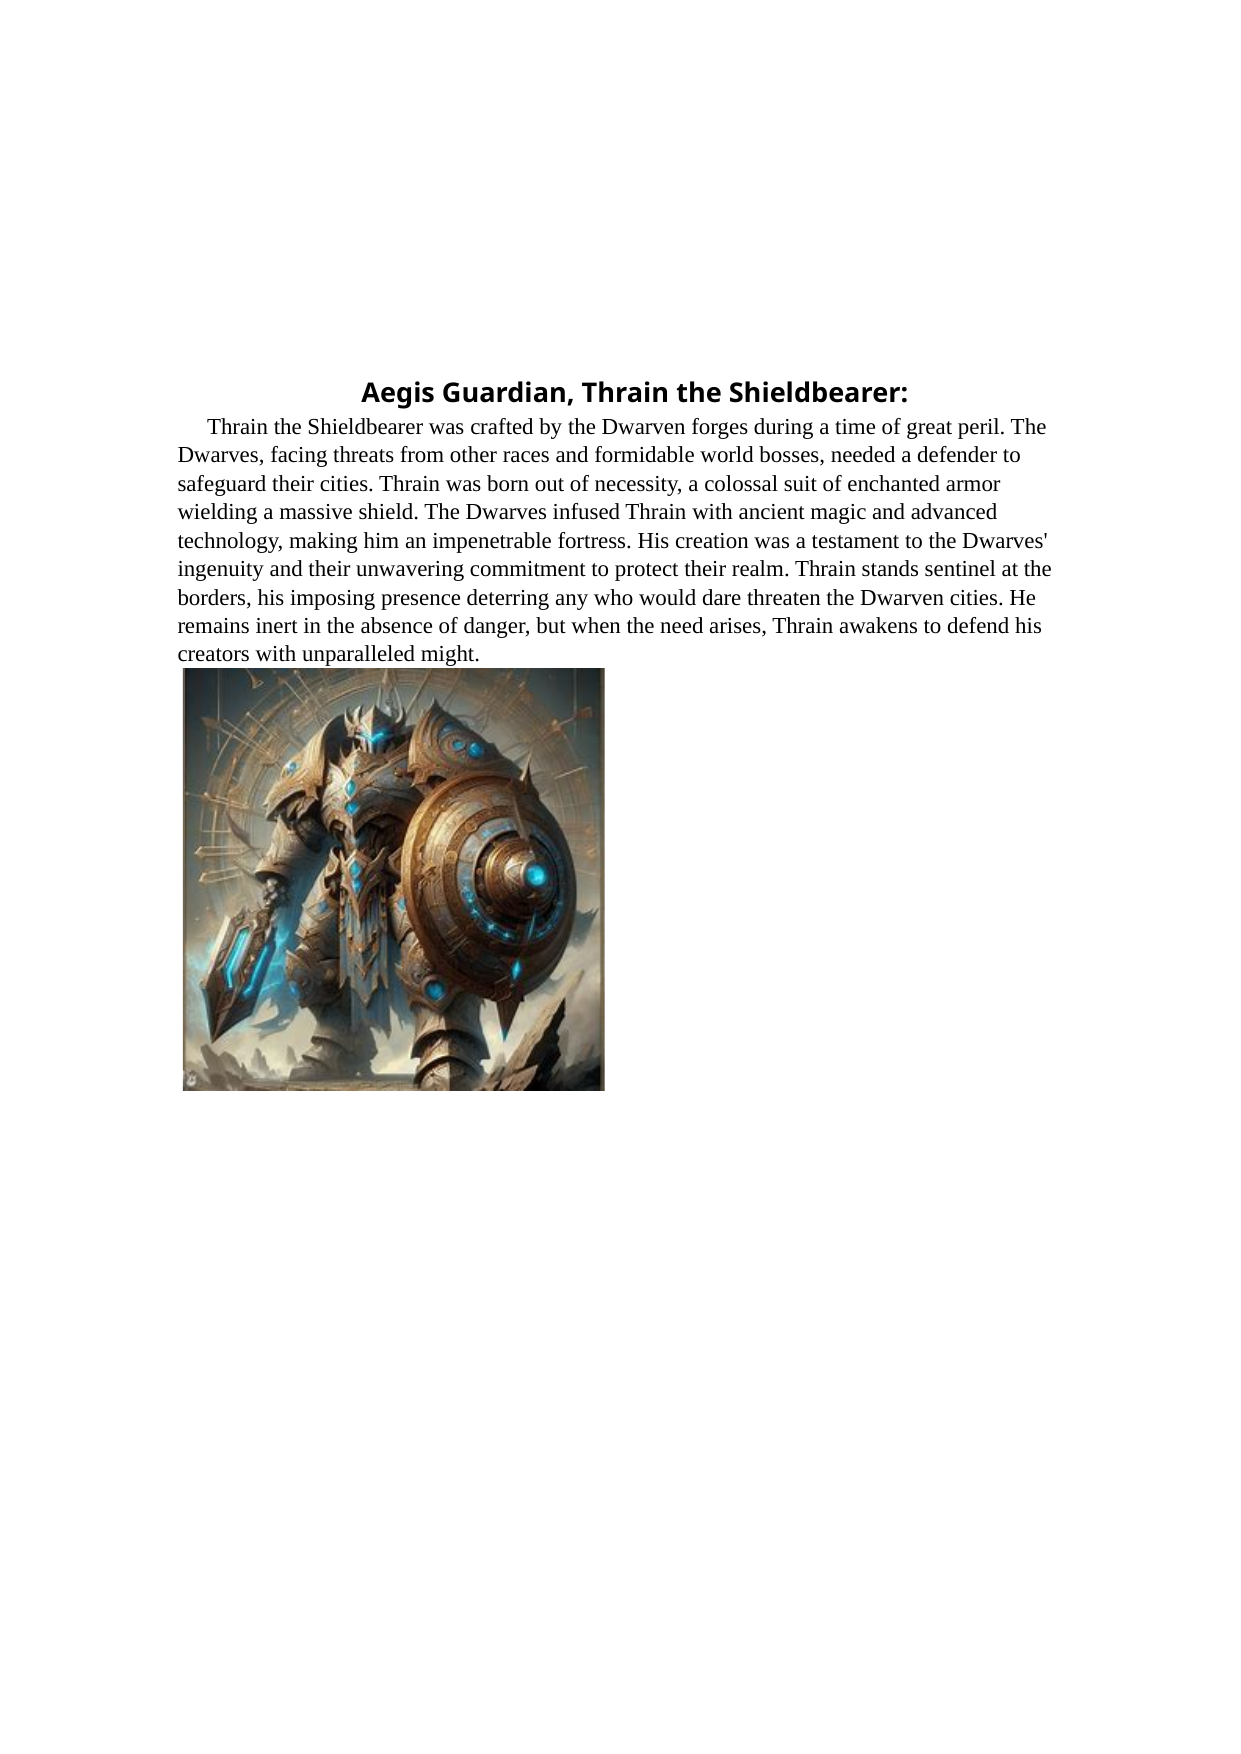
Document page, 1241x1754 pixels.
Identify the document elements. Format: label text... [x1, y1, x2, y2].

subtitle Aegis Guardian, Thrain the Shieldbearer: [177, 373, 1063, 410]
picture [182, 668, 605, 1091]
